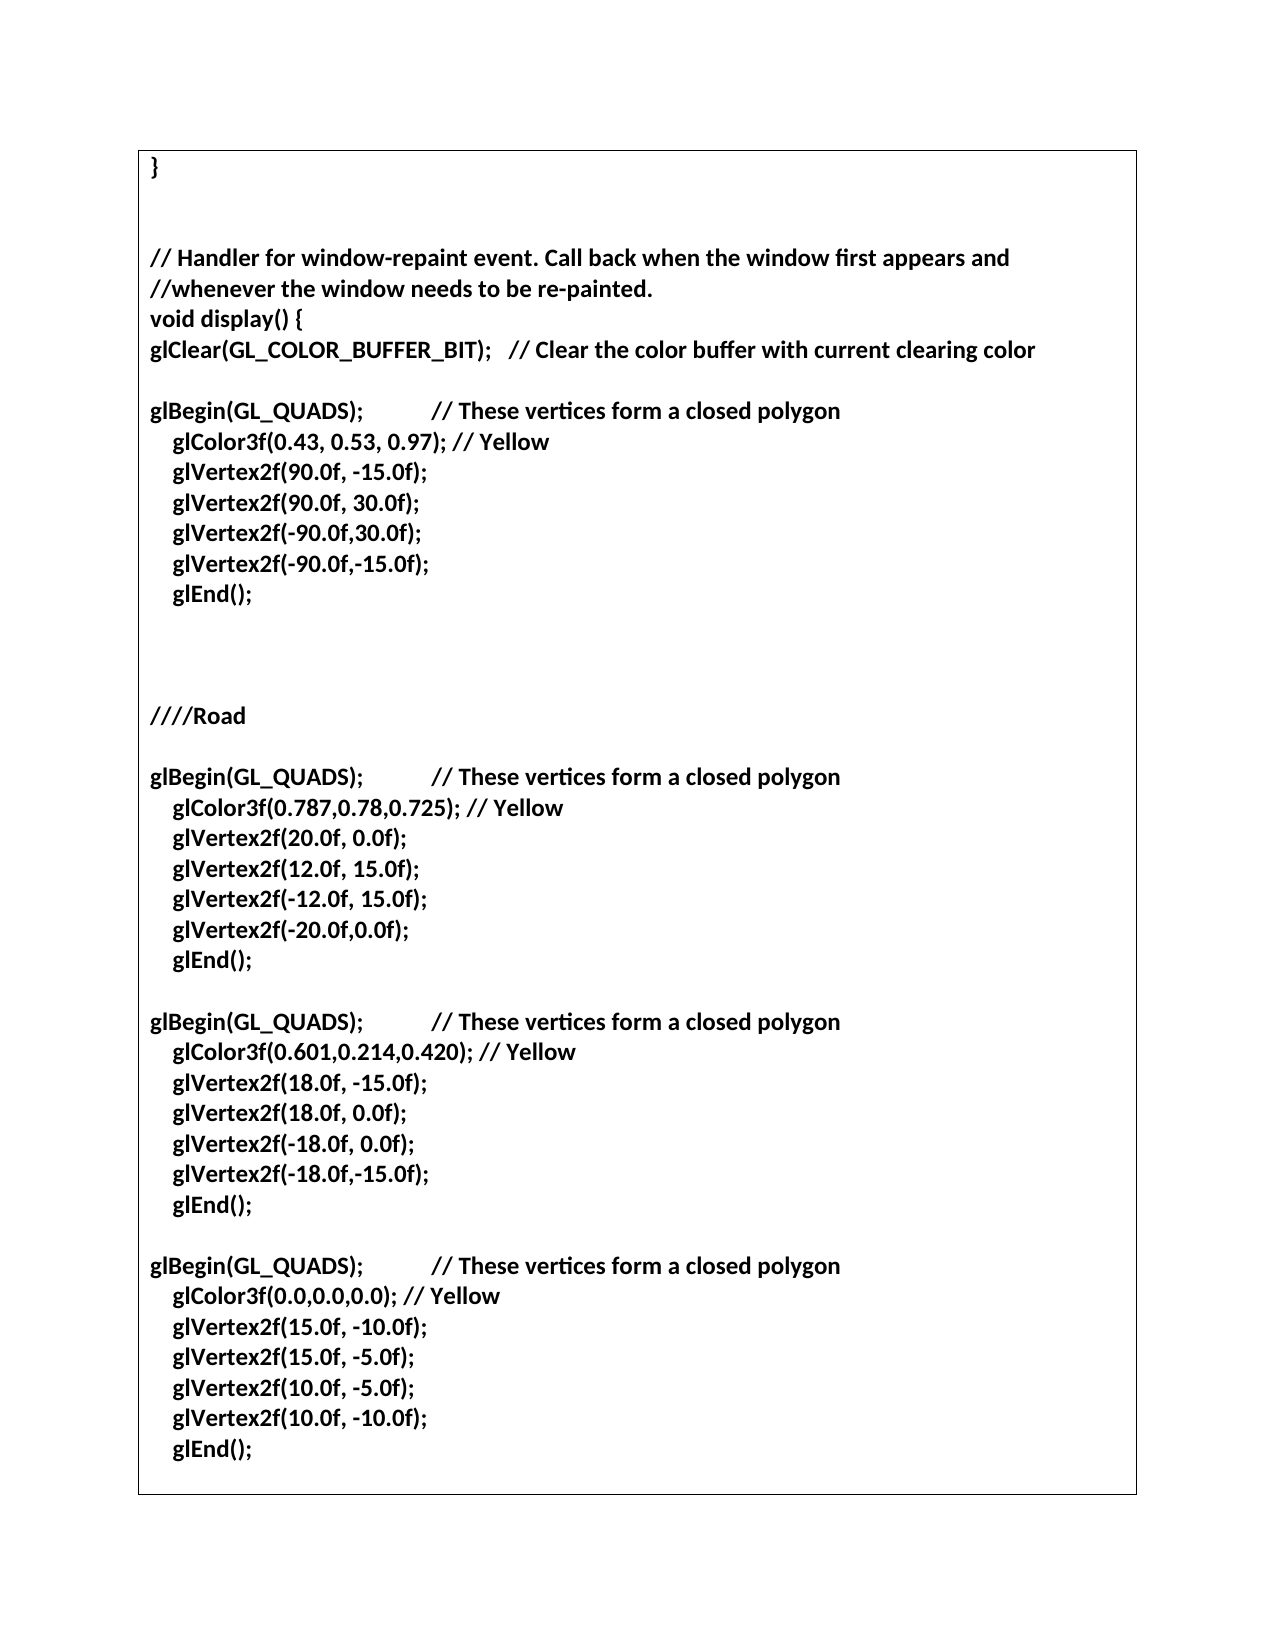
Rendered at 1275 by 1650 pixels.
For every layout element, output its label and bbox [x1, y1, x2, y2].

table_cell [139, 151, 1136, 1494]
